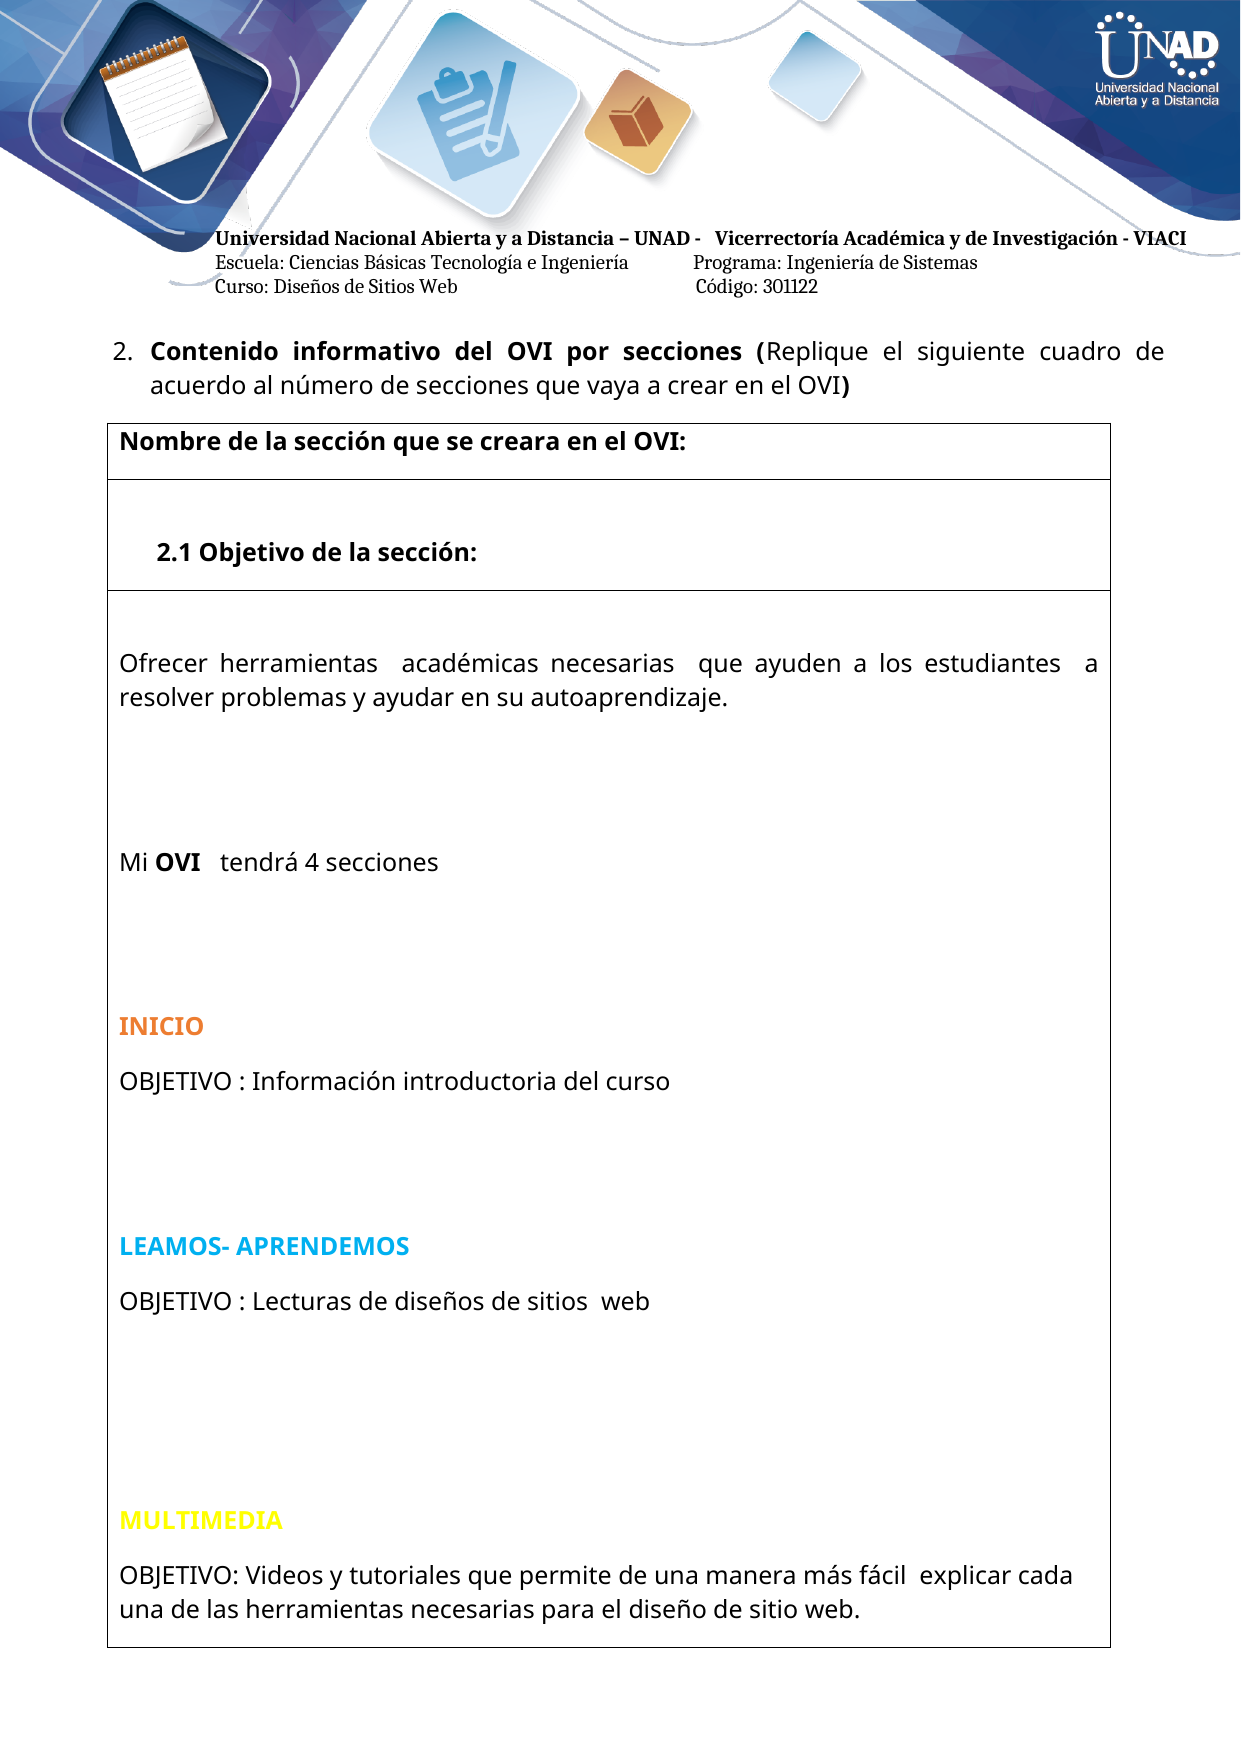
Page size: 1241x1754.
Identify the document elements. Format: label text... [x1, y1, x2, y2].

list Contenido informativo del OVI por secciones (Replique el siguiente cuadro de acuerdo al número de secciones que vaya a crear en el OVI) [112, 334, 1165, 402]
picture [0, 0, 1241, 286]
table_cell 2.1 Objetivo de la sección: [108, 480, 1110, 589]
table_header Nombre de la sección que se creara en el OVI: [108, 424, 1110, 479]
